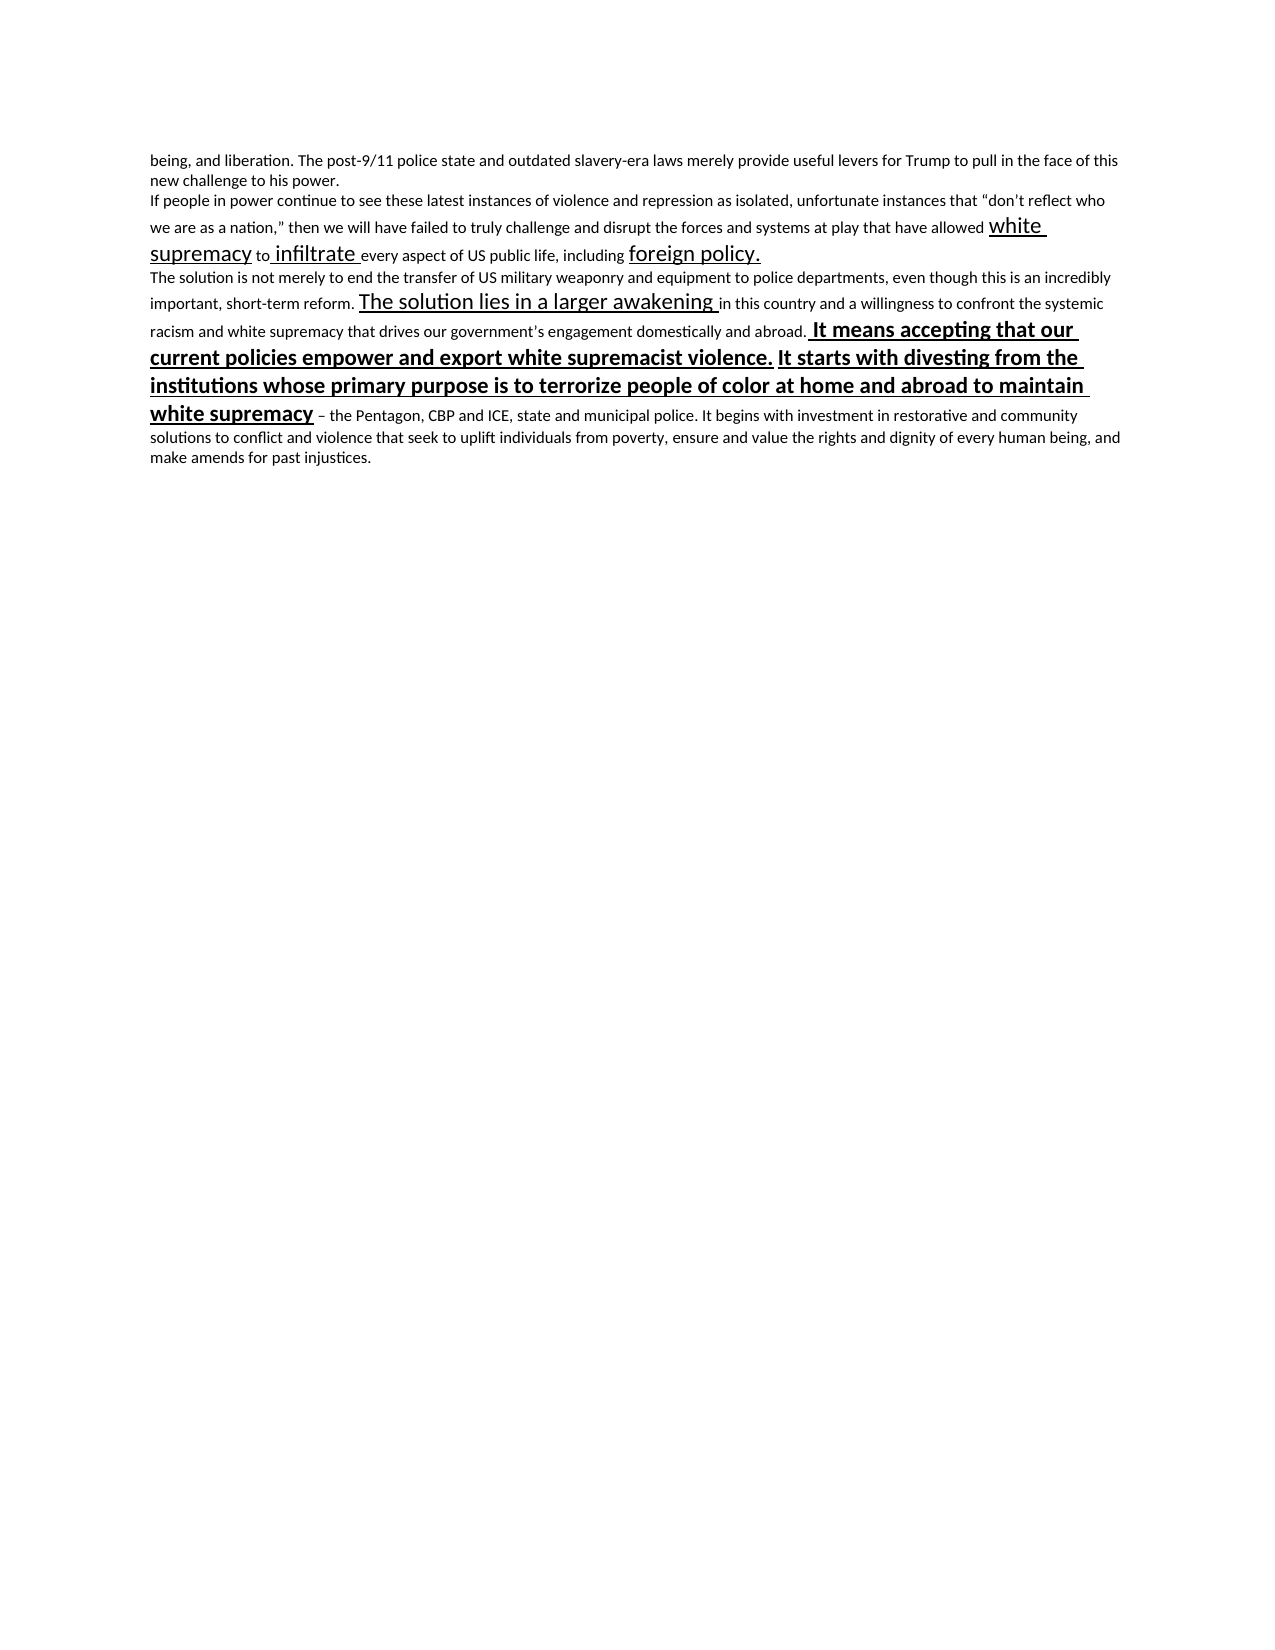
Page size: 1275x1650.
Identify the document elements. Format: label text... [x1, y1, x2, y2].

text If people in power continue to see these latest instances of violence and repression as isolated, unfortunate instances that “don’t reflect who we are as a nation,” then we will have failed to truly challenge and disrupt the forces and systems at play that have allowed white supremacy to infiltrate every aspect of US public life, including foreign policy. [150, 191, 1125, 267]
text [150, 150, 1125, 191]
text The solution is not merely to end the transfer of US military weaponry and equipment to police departments, even though this is an incredibly important, short-term reform. The solution lies in a larger awakening in this country and a willingness to confront the systemic racism and white supremacy that drives our government’s engagement domestically and abroad. It means accepting that our current policies empower and export white supremacist violence. It starts with divesting from the institutions whose primary purpose is to terrorize people of color at home and abroad to maintain white supremacy – the Pentagon, CBP and ICE, state and municipal police. It begins with investment in restorative and community solutions to conflict and violence that seek to uplift individuals from poverty, ensure and value the rights and dignity of every human being, and make amends for past injustices. [150, 267, 1125, 468]
